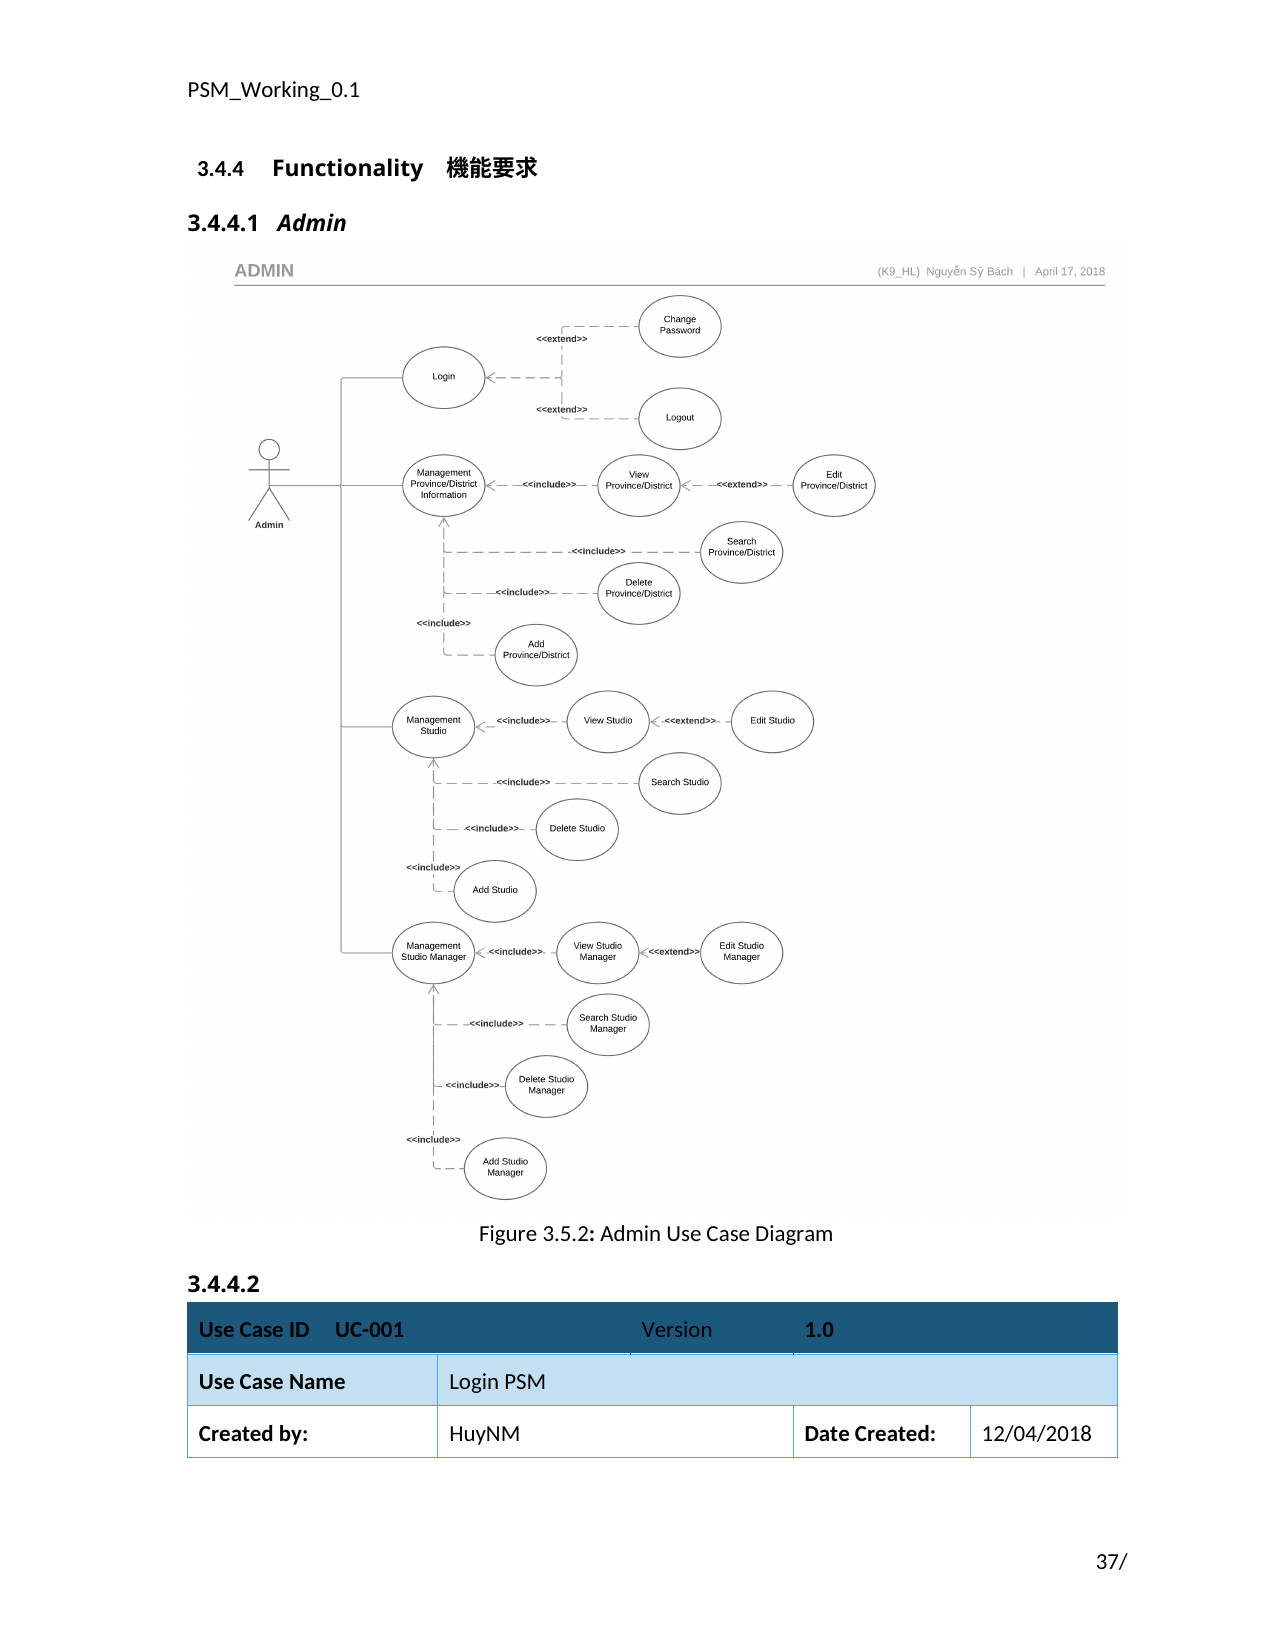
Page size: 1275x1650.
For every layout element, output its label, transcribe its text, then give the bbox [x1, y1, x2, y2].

table_cell Created by: [188, 1406, 437, 1457]
table_header Use Case ID UC-001 [188, 1303, 630, 1353]
subtitle Admin [187, 207, 1125, 238]
table_header Version [631, 1303, 793, 1353]
table_cell 12/04/2018 [971, 1406, 1117, 1457]
picture [187, 240, 1126, 1220]
table_cell Date Created: [794, 1406, 970, 1457]
table_header 1.0 [794, 1303, 1117, 1353]
table_cell HuyNM [438, 1406, 793, 1457]
table_cell Use Case Name [188, 1355, 437, 1405]
subtitle Functionality 機能要求 [197, 150, 1125, 183]
text Figure 3.5.2: Admin Use Case Diagram [187, 1220, 1125, 1247]
table_cell Login PSM [438, 1355, 1117, 1405]
